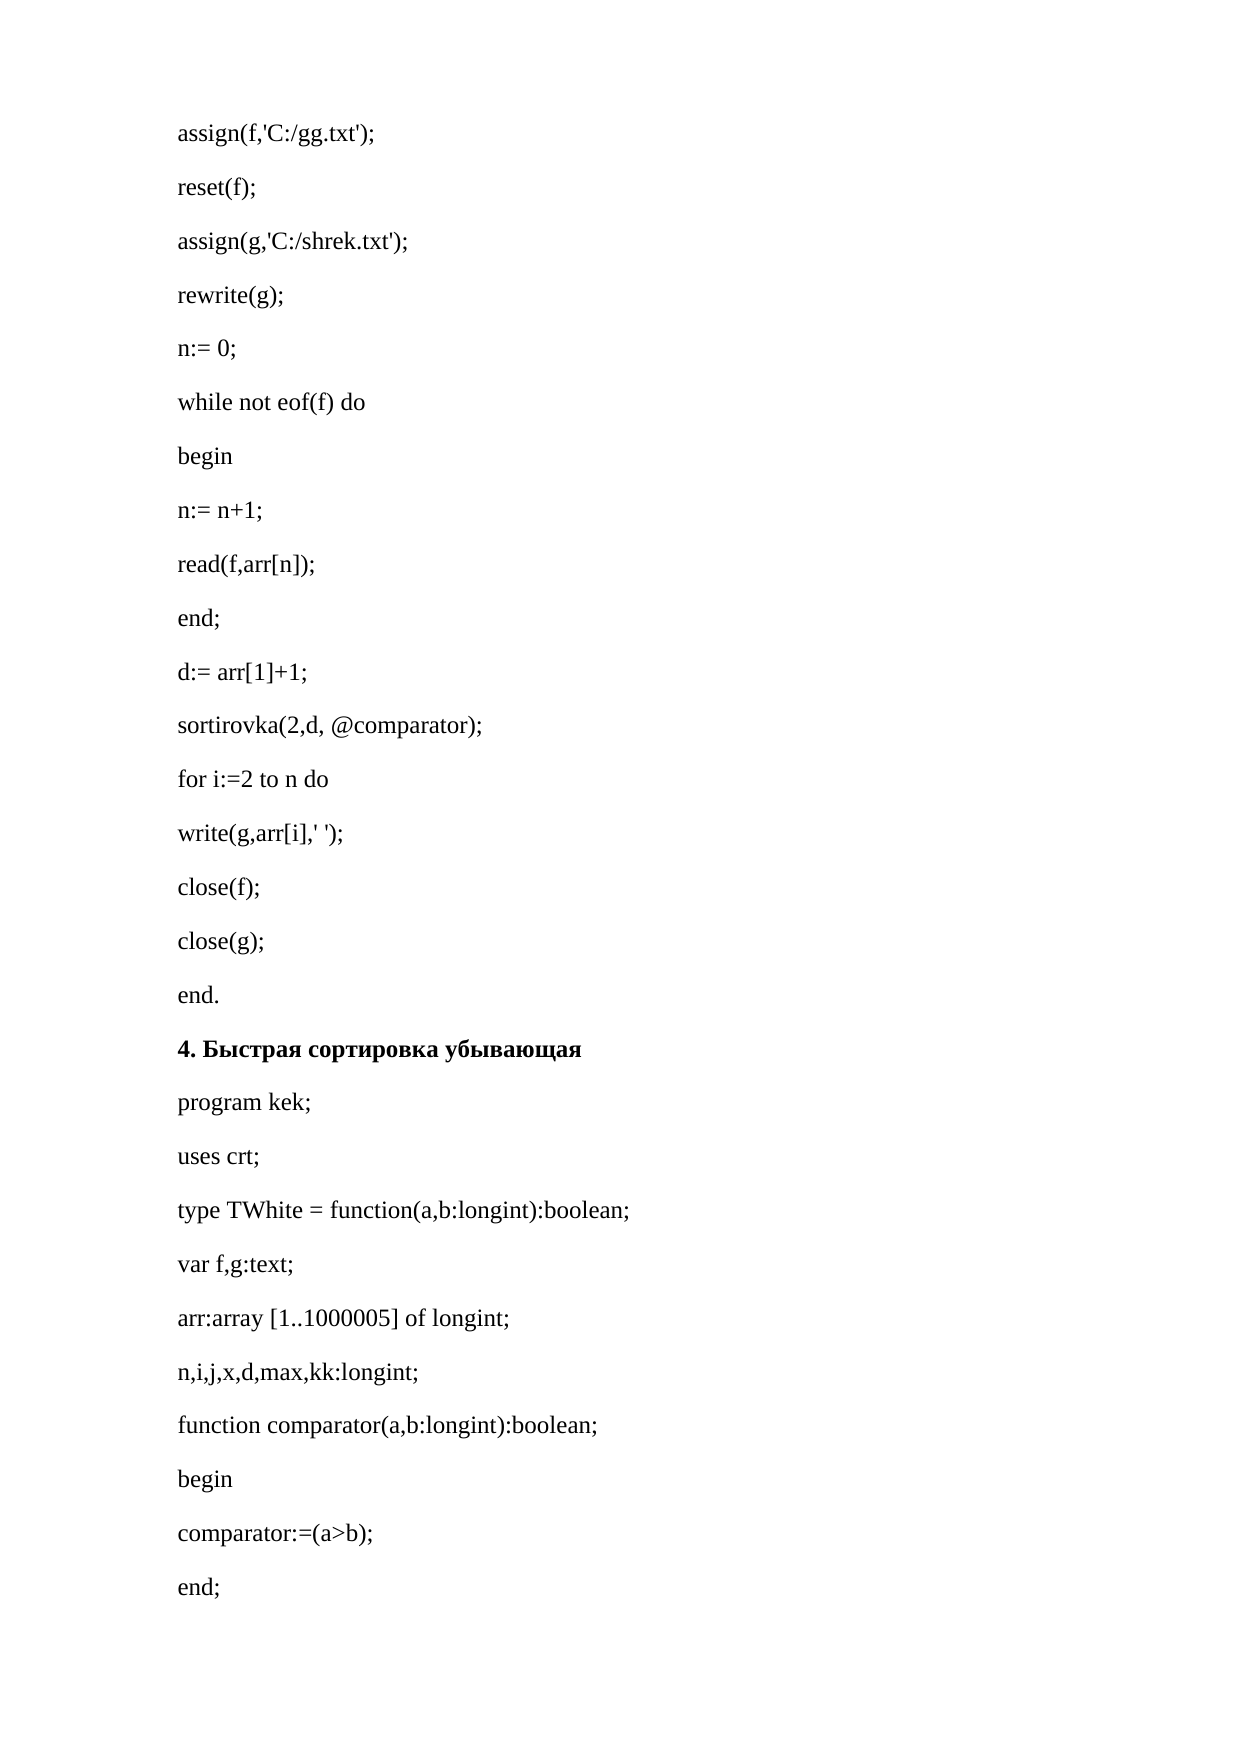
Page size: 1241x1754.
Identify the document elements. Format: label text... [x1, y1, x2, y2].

text d:= arr[1]+1; [177, 657, 1152, 685]
text begin [177, 441, 1152, 470]
text end; [177, 1572, 1152, 1601]
text reset(f); [177, 172, 1152, 201]
text read(f,arr[n]); [177, 549, 1152, 578]
text while not eof(f) do [177, 387, 1152, 416]
text function comparator(a,b:longint):boolean; [177, 1411, 1152, 1439]
text end. [177, 980, 1152, 1008]
text comparator:=(a>b); [177, 1518, 1152, 1547]
text begin [177, 1464, 1152, 1493]
text assign(f,'C:/gg.txt'); [177, 118, 1152, 147]
text end; [177, 603, 1152, 632]
text for i:=2 to n do [177, 764, 1152, 793]
text arr:array [1..1000005] of longint; [177, 1303, 1152, 1332]
text sortirovka(2,d, @comparator); [177, 711, 1152, 739]
text n,i,j,x,d,max,kk:longint; [177, 1357, 1152, 1386]
text assign(g,'C:/shrek.txt'); [177, 226, 1152, 254]
text close(g); [177, 926, 1152, 955]
text n:= 0; [177, 333, 1152, 362]
text type TWhite = function(a,b:longint):boolean; [177, 1195, 1152, 1224]
text close(f); [177, 872, 1152, 901]
text rewrite(g); [177, 280, 1152, 308]
text n:= n+1; [177, 495, 1152, 524]
text var f,g:text; [177, 1249, 1152, 1278]
text program kek; [177, 1087, 1152, 1116]
text uses crt; [177, 1141, 1152, 1170]
text write(g,arr[i],' '); [177, 818, 1152, 847]
text 4. Быстрая сортировка убывающая [177, 1034, 1152, 1062]
